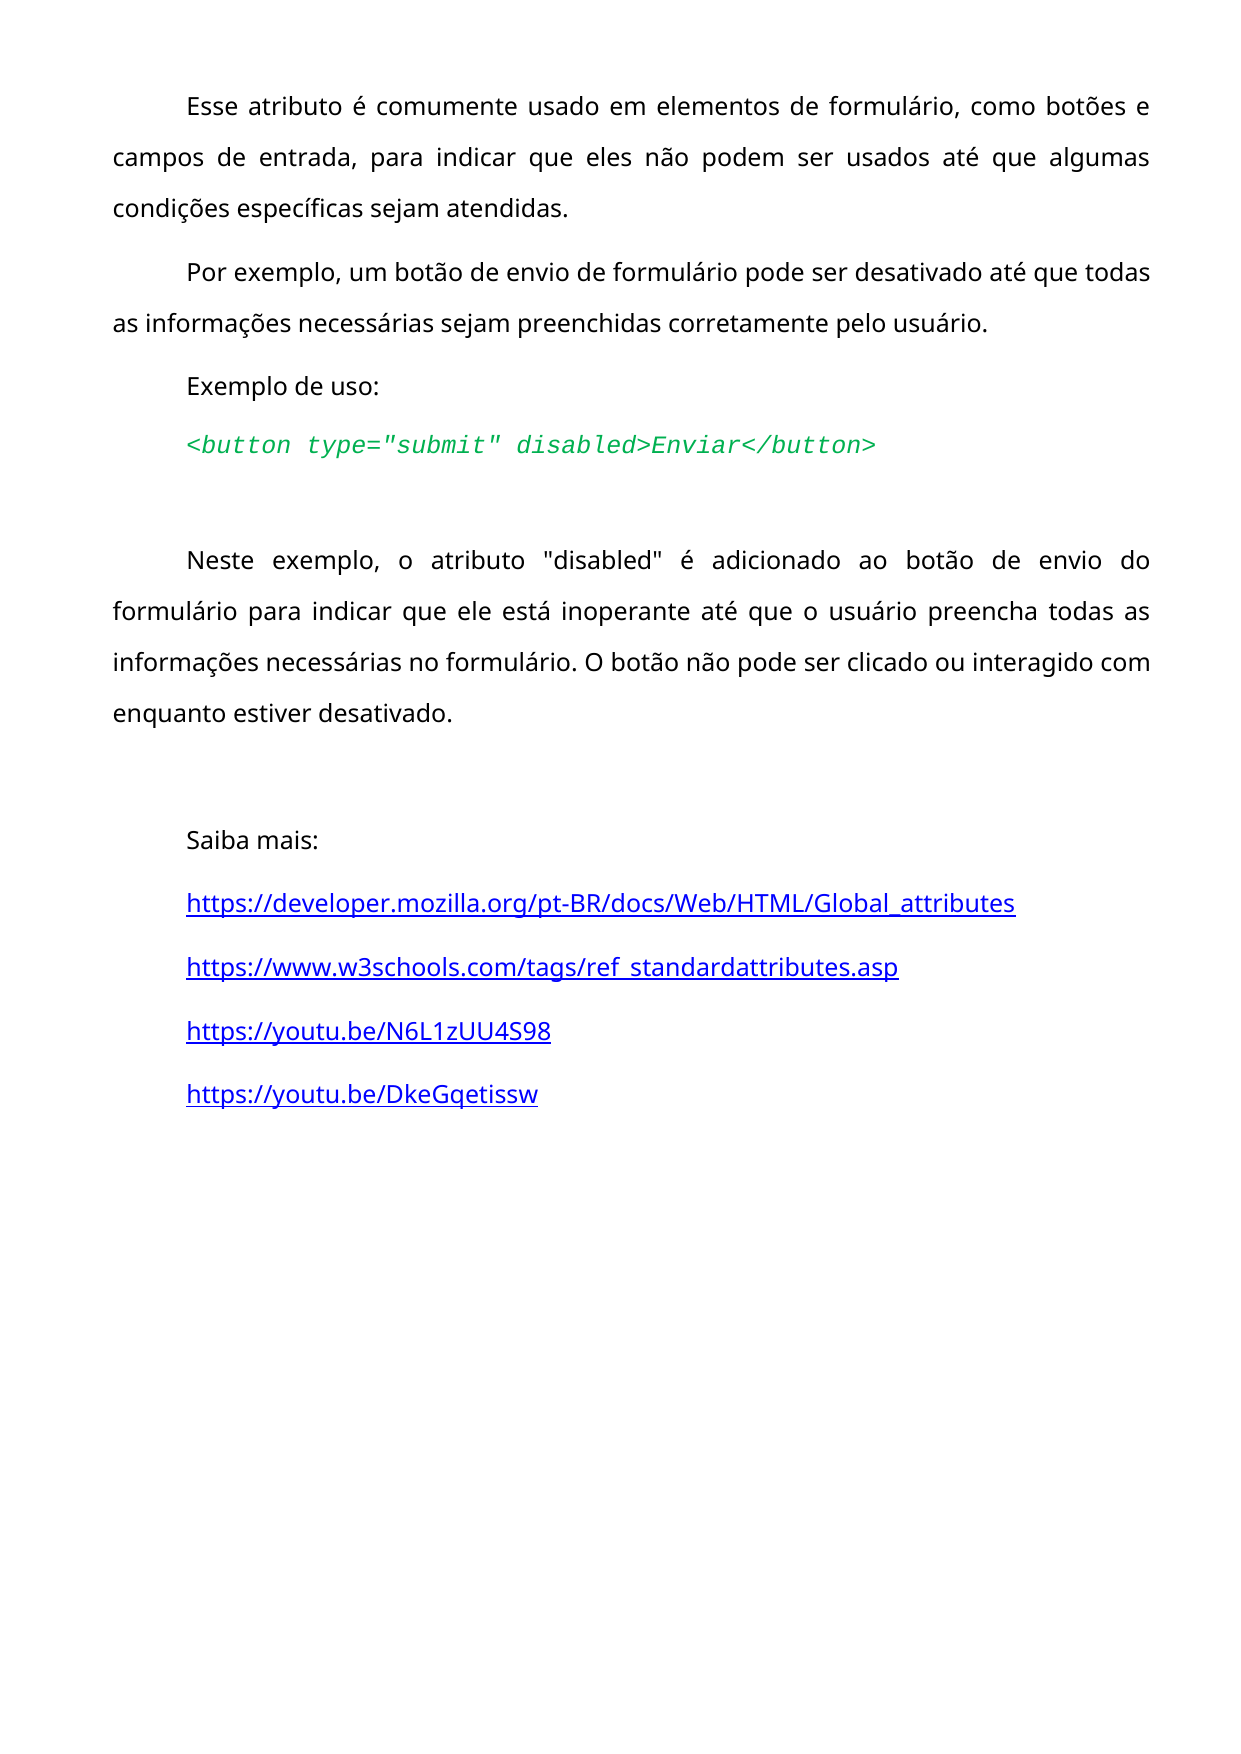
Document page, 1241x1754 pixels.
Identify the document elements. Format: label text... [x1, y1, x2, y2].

text Neste exemplo, o atributo "disabled" é adicionado ao botão de envio do formulário para indicar que ele está inoperante até que o usuário preencha todas as informações necessárias no formulário. O botão não pode ser clicado ou interagido com enquanto estiver desativado. [112, 542, 1152, 729]
text https://developer.mozilla.org/pt-BR/docs/Web/HTML/Global_attributes [112, 886, 1152, 920]
text Exemplo de uso: [112, 369, 1152, 403]
text Esse atributo é comumente usado em elementos de formulário, como botões e campos de entrada, para indicar que eles não podem ser usados até que algumas condições específicas sejam atendidas. [112, 89, 1152, 225]
text https://youtu.be/N6L1zUU4S98 [112, 1013, 1152, 1047]
text https://youtu.be/DkeGqetissw [112, 1077, 1152, 1111]
text https://www.w3schools.com/tags/ref_standardattributes.asp [112, 950, 1152, 984]
text Saiba mais: [112, 823, 1152, 857]
text Por exemplo, um botão de envio de formulário pode ser desativado até que todas as informações necessárias sejam preenchidas corretamente pelo usuário. [112, 254, 1152, 339]
text <button type="submit" disabled>Enviar</button> [112, 432, 1152, 461]
